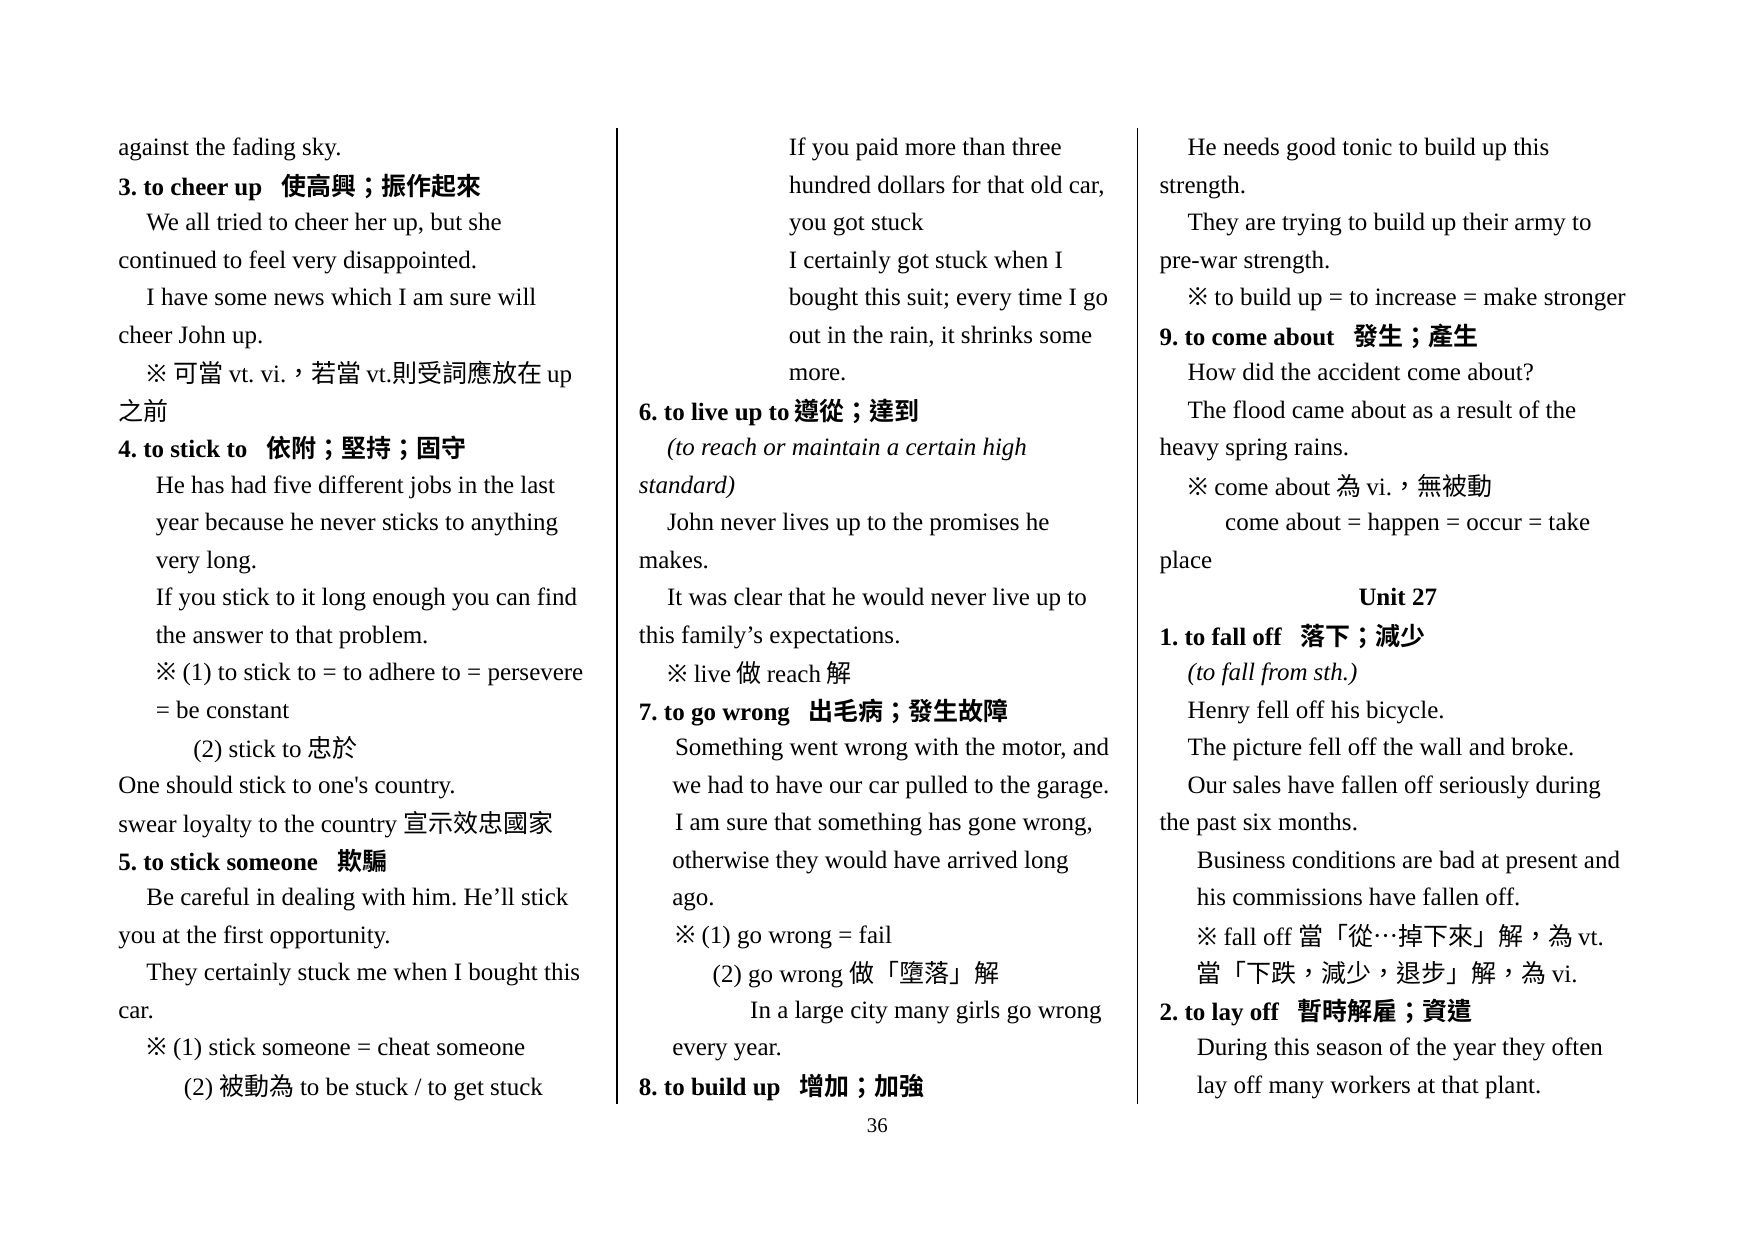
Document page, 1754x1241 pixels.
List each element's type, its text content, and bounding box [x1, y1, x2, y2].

text 1. to fall off 落下；減少 [1159, 615, 1636, 653]
text If you paid more than three hundred dollars for that old car, you got stuck [789, 128, 1115, 240]
text Business conditions are bad at present and his commissions have fallen off. [1197, 840, 1636, 915]
text How did the accident come about? [1159, 353, 1636, 390]
text Our sales have fallen off seriously during the past six months. [1159, 765, 1636, 840]
text One should stick to one's country. [118, 765, 594, 803]
text ※ (1) to stick to = to adhere to = persevere = be constant [156, 653, 594, 728]
text We all tried to cheer her up, but she continued to feel very disappointed. [118, 203, 594, 278]
text (2) go wrong 做「墮落」解 [672, 953, 1115, 990]
text ※ (1) stick someone = cheat someone [118, 1028, 594, 1065]
text ※ (1) go wrong = fail [672, 915, 1115, 953]
text 2. to lay off 暫時解雇；資遣 [1159, 990, 1636, 1028]
text ※ fall off 當「從…掉下來」解，為vt. [1197, 915, 1636, 953]
text I certainly got stuck when I bought this suit; every time I go out in the rain, it shrinks some more. [788, 240, 1115, 390]
text It was clear that he would never live up to this family’s expectations. [639, 578, 1115, 653]
text The picture fell off the wall and broke. [1159, 728, 1636, 765]
text The flood came about as a result of the heavy spring rains. [1159, 390, 1636, 465]
text (2) stick to 忠於 [156, 728, 594, 765]
text 7. to go wrong 出毛病；發生故障 [639, 690, 1115, 728]
text He has had five different jobs in the last year because he never sticks to anything very long. [156, 465, 594, 578]
text 9. to come about 發生；產生 [1159, 315, 1636, 353]
text (2) 被動為 to be stuck / to get stuck [118, 1065, 594, 1103]
text John never lives up to the promises he makes. [639, 503, 1115, 578]
text 4. to stick to 依附；堅持；固守 [118, 428, 594, 465]
text The church tower stood out clearly against the fading sky. [118, 128, 594, 165]
text 8. to build up 增加；加強 [639, 1065, 1115, 1103]
text I have some news which I am sure will cheer John up. [118, 278, 594, 353]
text 5. to stick someone 欺騙 [118, 840, 594, 878]
subtitle Unit 27 [1159, 578, 1636, 615]
text swear loyalty to the country 宣示效忠國家 [118, 803, 594, 840]
text I am sure that something has gone wrong, otherwise they would have arrived long ago. [672, 803, 1115, 915]
text ※ 可當 vt. vi.，若當vt.則受詞應放在up之前 [118, 353, 594, 428]
text 當「下跌，減少，退步」解，為vi. [1197, 953, 1636, 990]
text Henry fell off his bicycle. [1159, 690, 1636, 728]
text ※ to build up = to increase = make stronger [1159, 278, 1636, 315]
text If you stick to it long enough you can find the answer to that problem. [156, 578, 594, 653]
text During this season of the year they often lay off many workers at that plant. [1197, 1028, 1636, 1103]
text They are trying to build up their army to pre-war strength. [1159, 203, 1636, 278]
text come about = happen = occur = take place [1159, 503, 1636, 578]
text Something went wrong with the motor, and we had to have our car pulled to the garage. [672, 728, 1115, 803]
text (to reach or maintain a certain high standard) [639, 428, 1115, 503]
text Be careful in dealing with him. He’ll stick you at the first opportunity. [118, 878, 594, 953]
text They certainly stuck me when I bought this car. [118, 953, 594, 1028]
text In a large city many girls go wrong every year. [672, 990, 1115, 1065]
text ※ live做 reach解 [639, 653, 1115, 690]
text (to fall from sth.) [1159, 653, 1636, 690]
text ※ come about 為vi.，無被動 [1159, 465, 1636, 503]
text He needs good tonic to build up this strength. [1159, 128, 1636, 203]
text 6. to live up to遵從；達到 [639, 390, 1115, 428]
text 3. to cheer up 使高興；振作起來 [118, 165, 594, 203]
